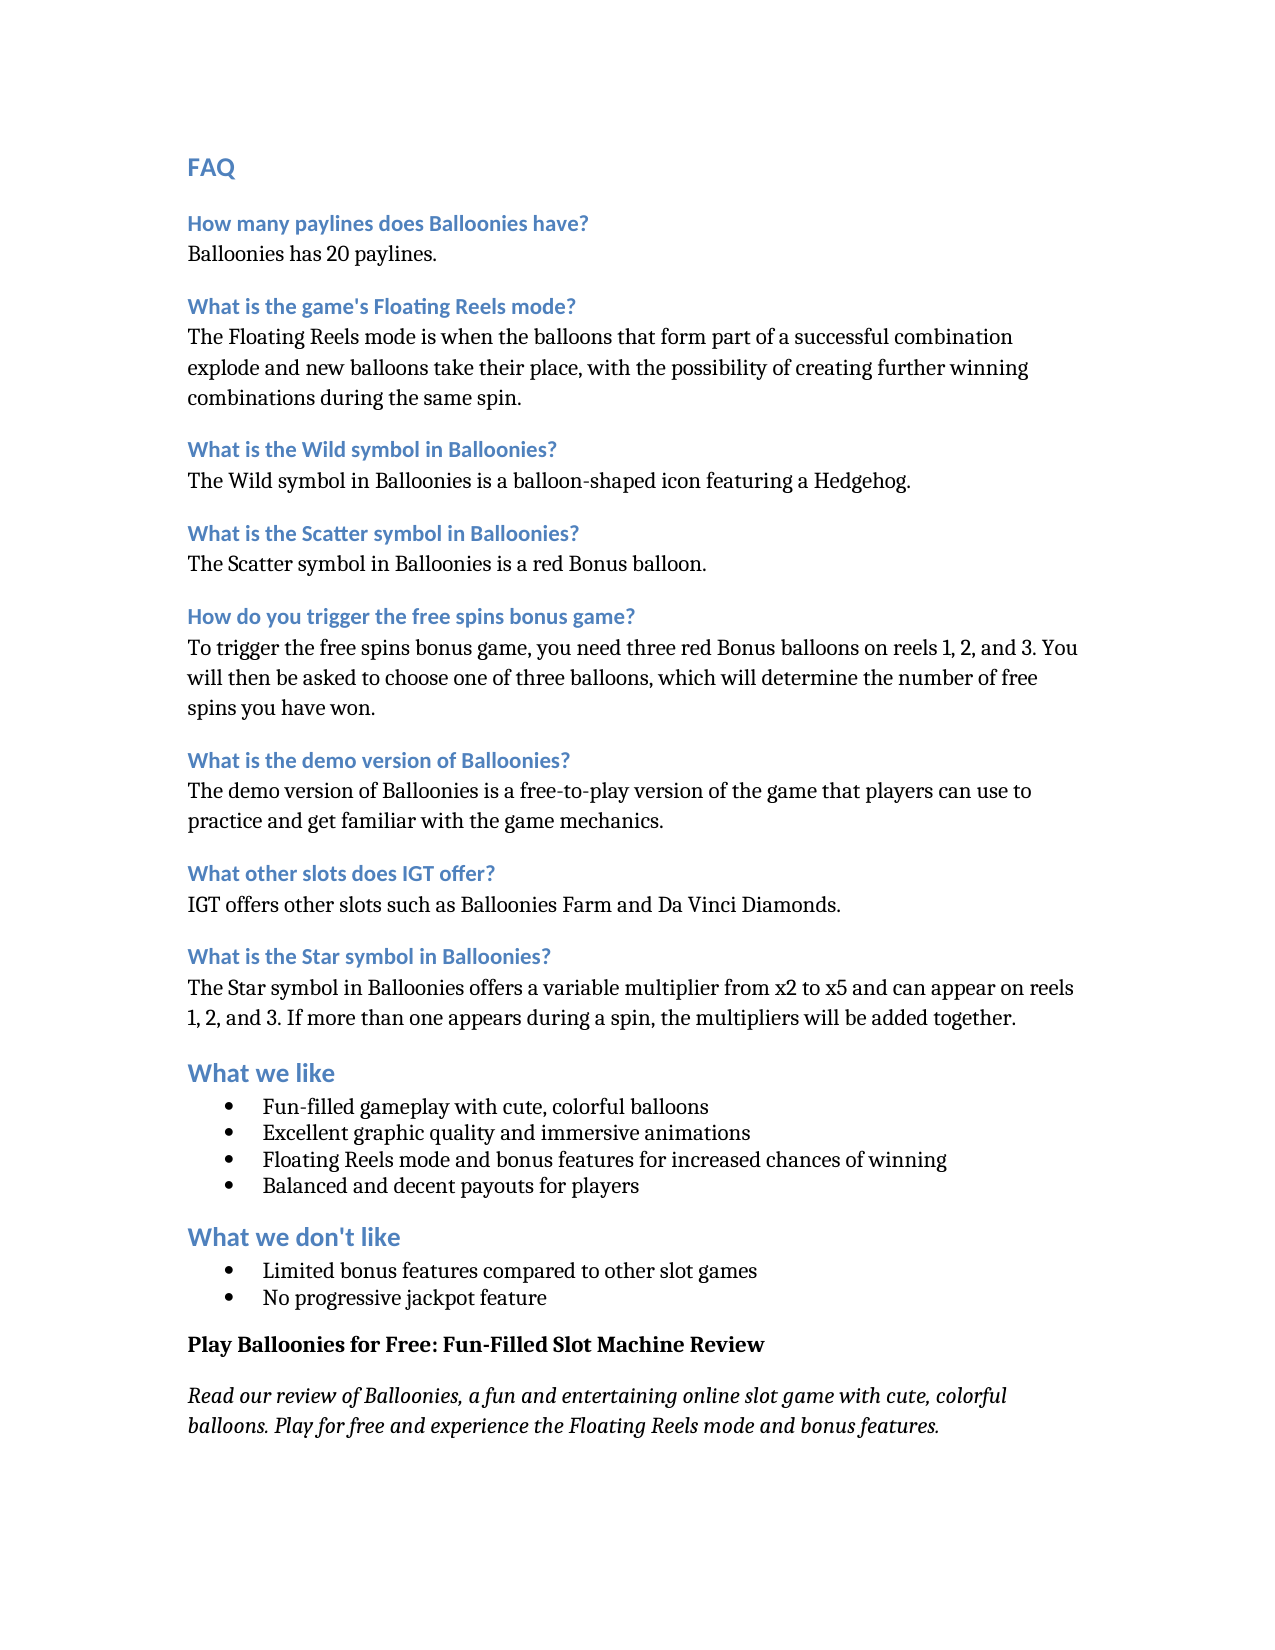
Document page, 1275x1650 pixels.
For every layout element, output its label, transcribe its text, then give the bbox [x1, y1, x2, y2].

subtitle What other slots does IGT offer? [187, 859, 1087, 887]
list Excellent graphic quality and immersive animations [225, 1120, 1087, 1146]
subtitle What is the Star symbol in Balloonies? [187, 942, 1087, 970]
subtitle What we don't like [187, 1220, 1087, 1253]
list Balanced and decent payouts for players [225, 1173, 1087, 1199]
subtitle What is the demo version of Balloonies? [187, 746, 1087, 774]
text IGT offers other slots such as Balloonies Farm and Da Vinci Diamonds. [187, 891, 1087, 918]
subtitle FAQ [187, 150, 1087, 183]
text The Wild symbol in Balloonies is a balloon-shaped icon featuring a Hedgehog. [187, 468, 1087, 494]
text The Scatter symbol in Balloonies is a red Bonus balloon. [187, 551, 1087, 577]
subtitle How many paylines does Balloonies have? [187, 209, 1087, 237]
text Balloonies has 20 paylines. [187, 241, 1087, 267]
subtitle What is the Wild symbol in Balloonies? [187, 436, 1087, 464]
list No progressive jackpot feature [225, 1284, 1087, 1311]
subtitle What is the Scatter symbol in Balloonies? [187, 519, 1087, 547]
text To trigger the free spins bonus game, you need three red Bonus balloons on reels 1, 2, and 3. You will then be asked to choose one of three balloons, which will determine the number of free spins you have won. [187, 634, 1087, 721]
text The demo version of Balloonies is a free-to-play version of the game that players can use to practice and get familiar with the game mechanics. [187, 778, 1087, 834]
list Floating Reels mode and bonus features for increased chances of winning [225, 1146, 1087, 1173]
text Play Balloonies for Free: Fun-Filled Slot Machine Review [187, 1331, 1087, 1358]
subtitle What we like [187, 1056, 1087, 1089]
text The Floating Reels mode is when the balloons that form part of a successful combination explode and new balloons take their place, with the possibility of creating further winning combinations during the same spin. [187, 324, 1087, 411]
text The Star symbol in Balloonies offers a variable multiplier from x2 to x5 and can appear on reels 1, 2, and 3. If more than one appears during a spin, the multipliers will be added together. [187, 974, 1087, 1031]
list Fun-filled gameplay with cute, colorful balloons [225, 1094, 1087, 1120]
subtitle How do you trigger the free spins bonus game? [187, 602, 1087, 630]
list Limited bonus features compared to other slot games [225, 1258, 1087, 1284]
subtitle What is the game's Floating Reels mode? [187, 292, 1087, 320]
text Read our review of Balloonies, a fun and entertaining online slot game with cute, colorful balloons. Play for free and experience the Floating Reels mode and bonus features. [187, 1382, 1087, 1439]
